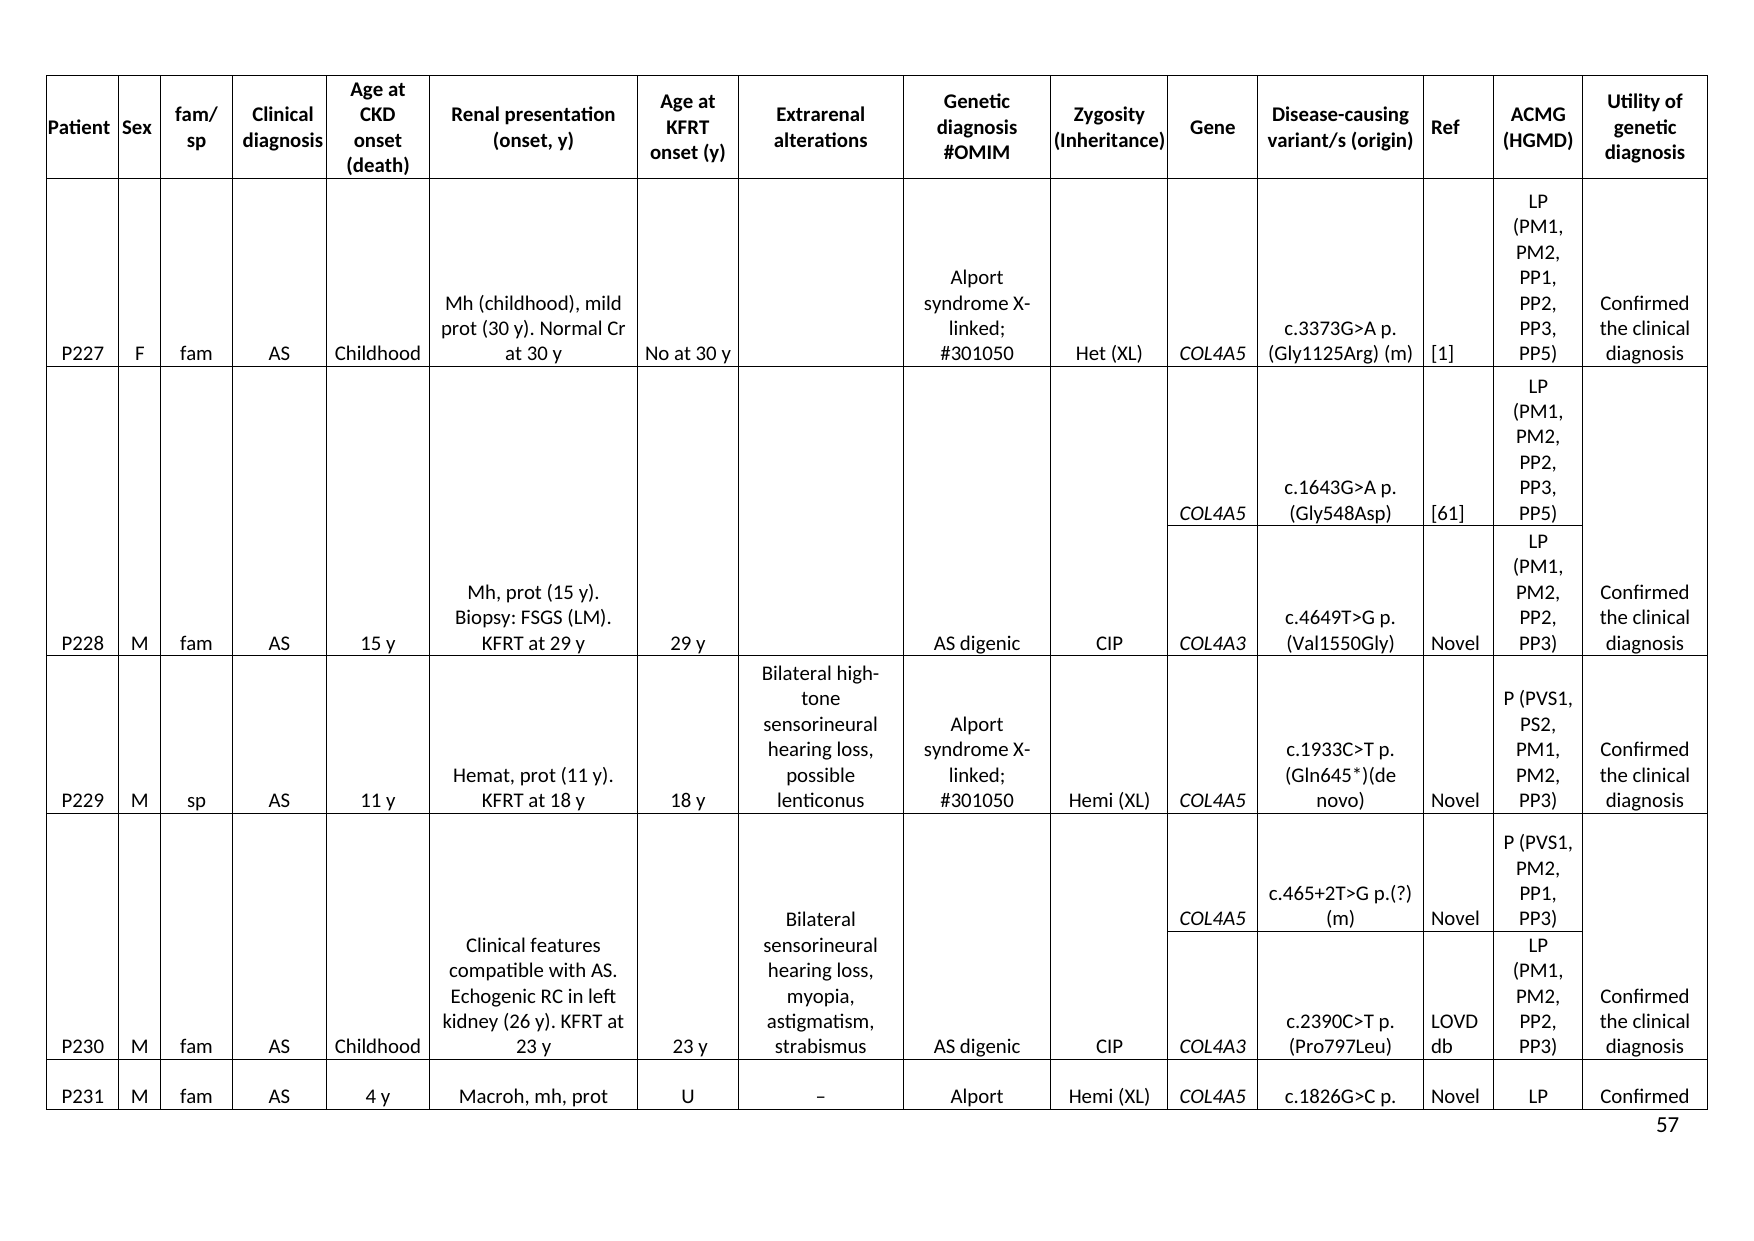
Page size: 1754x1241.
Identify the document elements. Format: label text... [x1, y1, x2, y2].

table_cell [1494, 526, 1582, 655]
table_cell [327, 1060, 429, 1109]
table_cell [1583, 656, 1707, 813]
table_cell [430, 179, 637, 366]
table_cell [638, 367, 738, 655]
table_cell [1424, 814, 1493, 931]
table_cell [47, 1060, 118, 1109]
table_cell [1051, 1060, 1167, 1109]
table_header Renal presentation (onset, y) [430, 76, 637, 178]
table_header ACMG (HGMD) [1494, 76, 1582, 178]
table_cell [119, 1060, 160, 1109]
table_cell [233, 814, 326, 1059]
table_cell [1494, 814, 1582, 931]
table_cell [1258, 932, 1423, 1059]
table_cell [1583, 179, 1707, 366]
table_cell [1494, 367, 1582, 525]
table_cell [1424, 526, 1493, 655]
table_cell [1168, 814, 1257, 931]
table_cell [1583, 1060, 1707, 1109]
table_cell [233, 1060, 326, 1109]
table_header Extrarenal alterations [739, 76, 903, 178]
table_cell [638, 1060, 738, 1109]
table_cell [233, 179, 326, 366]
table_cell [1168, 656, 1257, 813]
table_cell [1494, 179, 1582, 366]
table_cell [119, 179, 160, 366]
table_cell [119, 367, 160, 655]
table_header Patient [47, 76, 118, 178]
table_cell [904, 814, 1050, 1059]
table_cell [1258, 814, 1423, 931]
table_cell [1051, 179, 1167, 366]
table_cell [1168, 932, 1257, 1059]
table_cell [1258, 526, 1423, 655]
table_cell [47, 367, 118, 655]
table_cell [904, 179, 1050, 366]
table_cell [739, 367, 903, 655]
table_header Age at KFRT onset (y) [638, 76, 738, 178]
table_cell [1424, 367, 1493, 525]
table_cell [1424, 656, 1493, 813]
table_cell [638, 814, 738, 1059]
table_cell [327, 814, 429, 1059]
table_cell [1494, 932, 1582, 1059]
table_header Utility of genetic diagnosis [1583, 76, 1707, 178]
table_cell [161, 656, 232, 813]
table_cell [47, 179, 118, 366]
table_header Clinical diagnosis [233, 76, 326, 178]
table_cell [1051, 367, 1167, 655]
table_header Disease-causing variant/s (origin) [1258, 76, 1423, 178]
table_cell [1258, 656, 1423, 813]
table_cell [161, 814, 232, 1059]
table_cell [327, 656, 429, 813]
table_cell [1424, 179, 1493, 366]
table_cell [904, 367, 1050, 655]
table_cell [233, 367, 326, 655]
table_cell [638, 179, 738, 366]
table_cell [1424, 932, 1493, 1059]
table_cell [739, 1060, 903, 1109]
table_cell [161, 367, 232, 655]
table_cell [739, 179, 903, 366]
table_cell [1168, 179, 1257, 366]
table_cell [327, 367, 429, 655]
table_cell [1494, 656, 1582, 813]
table_header Ref [1424, 76, 1493, 178]
table_header Genetic diagnosis #OMIM [904, 76, 1050, 178]
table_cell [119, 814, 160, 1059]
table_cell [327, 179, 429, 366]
table_header Sex [119, 76, 160, 178]
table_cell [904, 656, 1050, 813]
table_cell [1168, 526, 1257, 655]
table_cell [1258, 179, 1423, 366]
table_header Zygosity (Inheritance) [1051, 76, 1167, 178]
table_header Gene [1168, 76, 1257, 178]
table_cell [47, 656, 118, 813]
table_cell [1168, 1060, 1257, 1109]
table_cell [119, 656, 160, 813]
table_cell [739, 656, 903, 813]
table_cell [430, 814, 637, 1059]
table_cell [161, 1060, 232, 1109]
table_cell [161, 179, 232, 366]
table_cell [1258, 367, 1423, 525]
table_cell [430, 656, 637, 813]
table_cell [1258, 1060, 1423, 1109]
table_header fam/ sp [161, 76, 232, 178]
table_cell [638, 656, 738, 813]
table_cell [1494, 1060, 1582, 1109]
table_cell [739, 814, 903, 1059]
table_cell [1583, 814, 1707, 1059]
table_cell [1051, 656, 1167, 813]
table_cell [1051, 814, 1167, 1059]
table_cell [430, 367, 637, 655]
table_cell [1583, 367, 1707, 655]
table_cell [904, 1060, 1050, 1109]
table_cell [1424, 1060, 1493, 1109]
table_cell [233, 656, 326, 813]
table_header Age at CKD onset (death) [327, 76, 429, 178]
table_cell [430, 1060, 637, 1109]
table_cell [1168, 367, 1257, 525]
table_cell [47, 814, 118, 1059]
